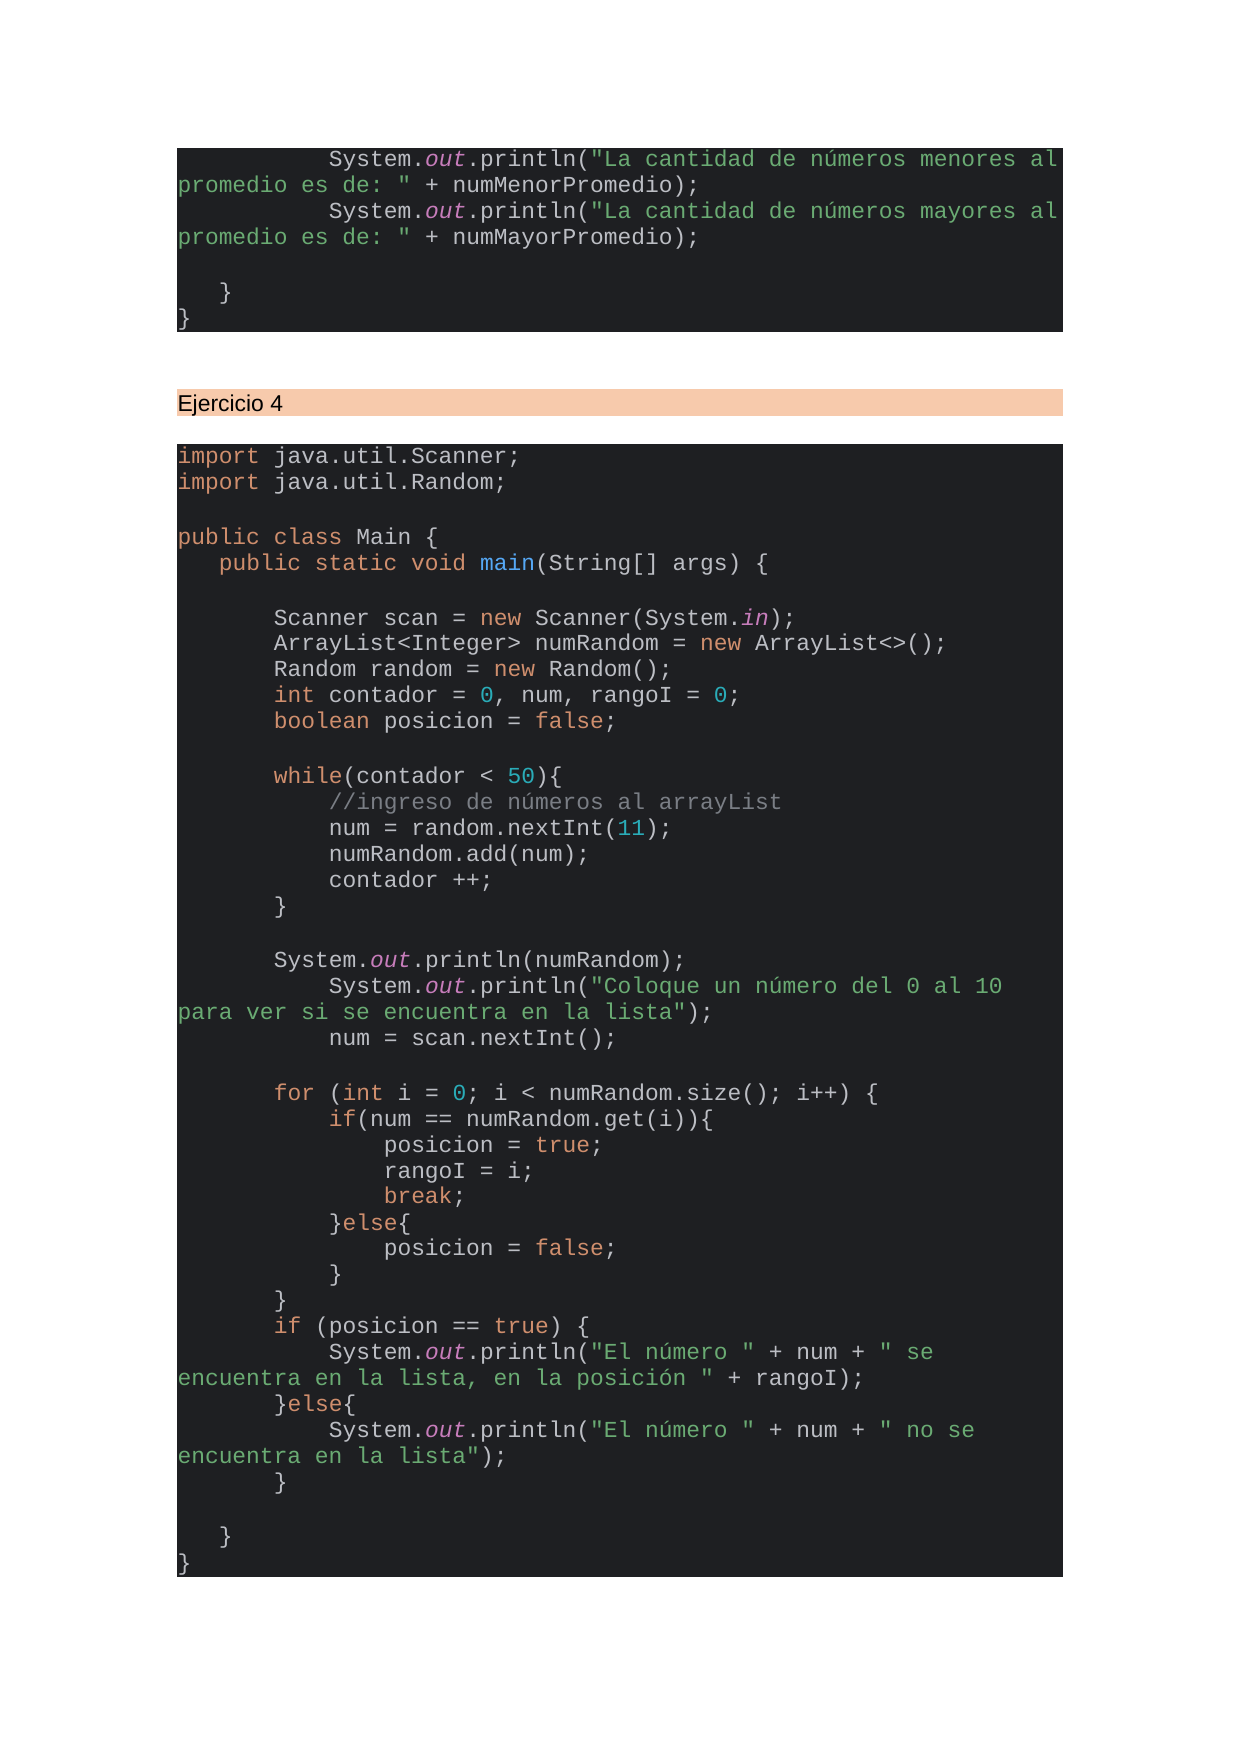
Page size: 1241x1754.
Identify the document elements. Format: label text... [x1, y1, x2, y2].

text numRandom.add(num); [177, 842, 1063, 868]
text System.out.println("La cantidad de números menores al promedio es de: " + numMenorPromedio); [177, 148, 1063, 199]
text } [177, 280, 1063, 306]
text } [177, 1263, 1063, 1289]
text } [177, 306, 1063, 332]
text } [177, 1525, 1063, 1551]
text } [177, 1551, 1063, 1577]
text num = scan.nextInt(); [177, 1026, 1063, 1052]
text public class Main { [177, 525, 1063, 551]
text num = random.nextInt(11); [177, 816, 1063, 842]
text int contador = 0, num, rangoI = 0; [177, 684, 1063, 709]
text } [177, 1289, 1063, 1314]
text System.out.println("El número " + num + " no se encuentra en la lista"); [177, 1418, 1063, 1470]
text public static void main(String[] args) { [177, 551, 1063, 577]
text }else{ [177, 1392, 1063, 1418]
text rangoI = i; [177, 1159, 1063, 1185]
text posicion = false; [177, 1237, 1063, 1263]
text posicion = true; [177, 1133, 1063, 1159]
text Scanner scan = new Scanner(System.in); [177, 606, 1063, 632]
text Ejercicio 4 [177, 389, 1063, 416]
text System.out.println("La cantidad de números mayores al promedio es de: " + numMayorPromedio); [177, 199, 1063, 251]
text break; [177, 1185, 1063, 1211]
text boolean posicion = false; [177, 709, 1063, 736]
text System.out.println("Coloque un número del 0 al 10 para ver si se encuentra en la lista"); [177, 974, 1063, 1026]
text import java.util.Random; [177, 471, 1063, 496]
text if (posicion == true) { [177, 1314, 1063, 1341]
text import java.util.Scanner; [177, 444, 1063, 471]
text }else{ [177, 1211, 1063, 1237]
text if(num == numRandom.get(i)){ [177, 1107, 1063, 1133]
text while(contador < 50){ [177, 764, 1063, 790]
text System.out.println(numRandom); [177, 949, 1063, 974]
text contador ++; [177, 868, 1063, 894]
text } [177, 894, 1063, 920]
text Random random = new Random(); [177, 658, 1063, 684]
text } [177, 1470, 1063, 1496]
text for (int i = 0; i < numRandom.size(); i++) { [177, 1081, 1063, 1107]
text //ingreso de números al arrayList [177, 790, 1063, 816]
text System.out.println("El número " + num + " se encuentra en la lista, en la posición " + rangoI); [177, 1341, 1063, 1392]
text ArrayList<Integer> numRandom = new ArrayList<>(); [177, 632, 1063, 658]
